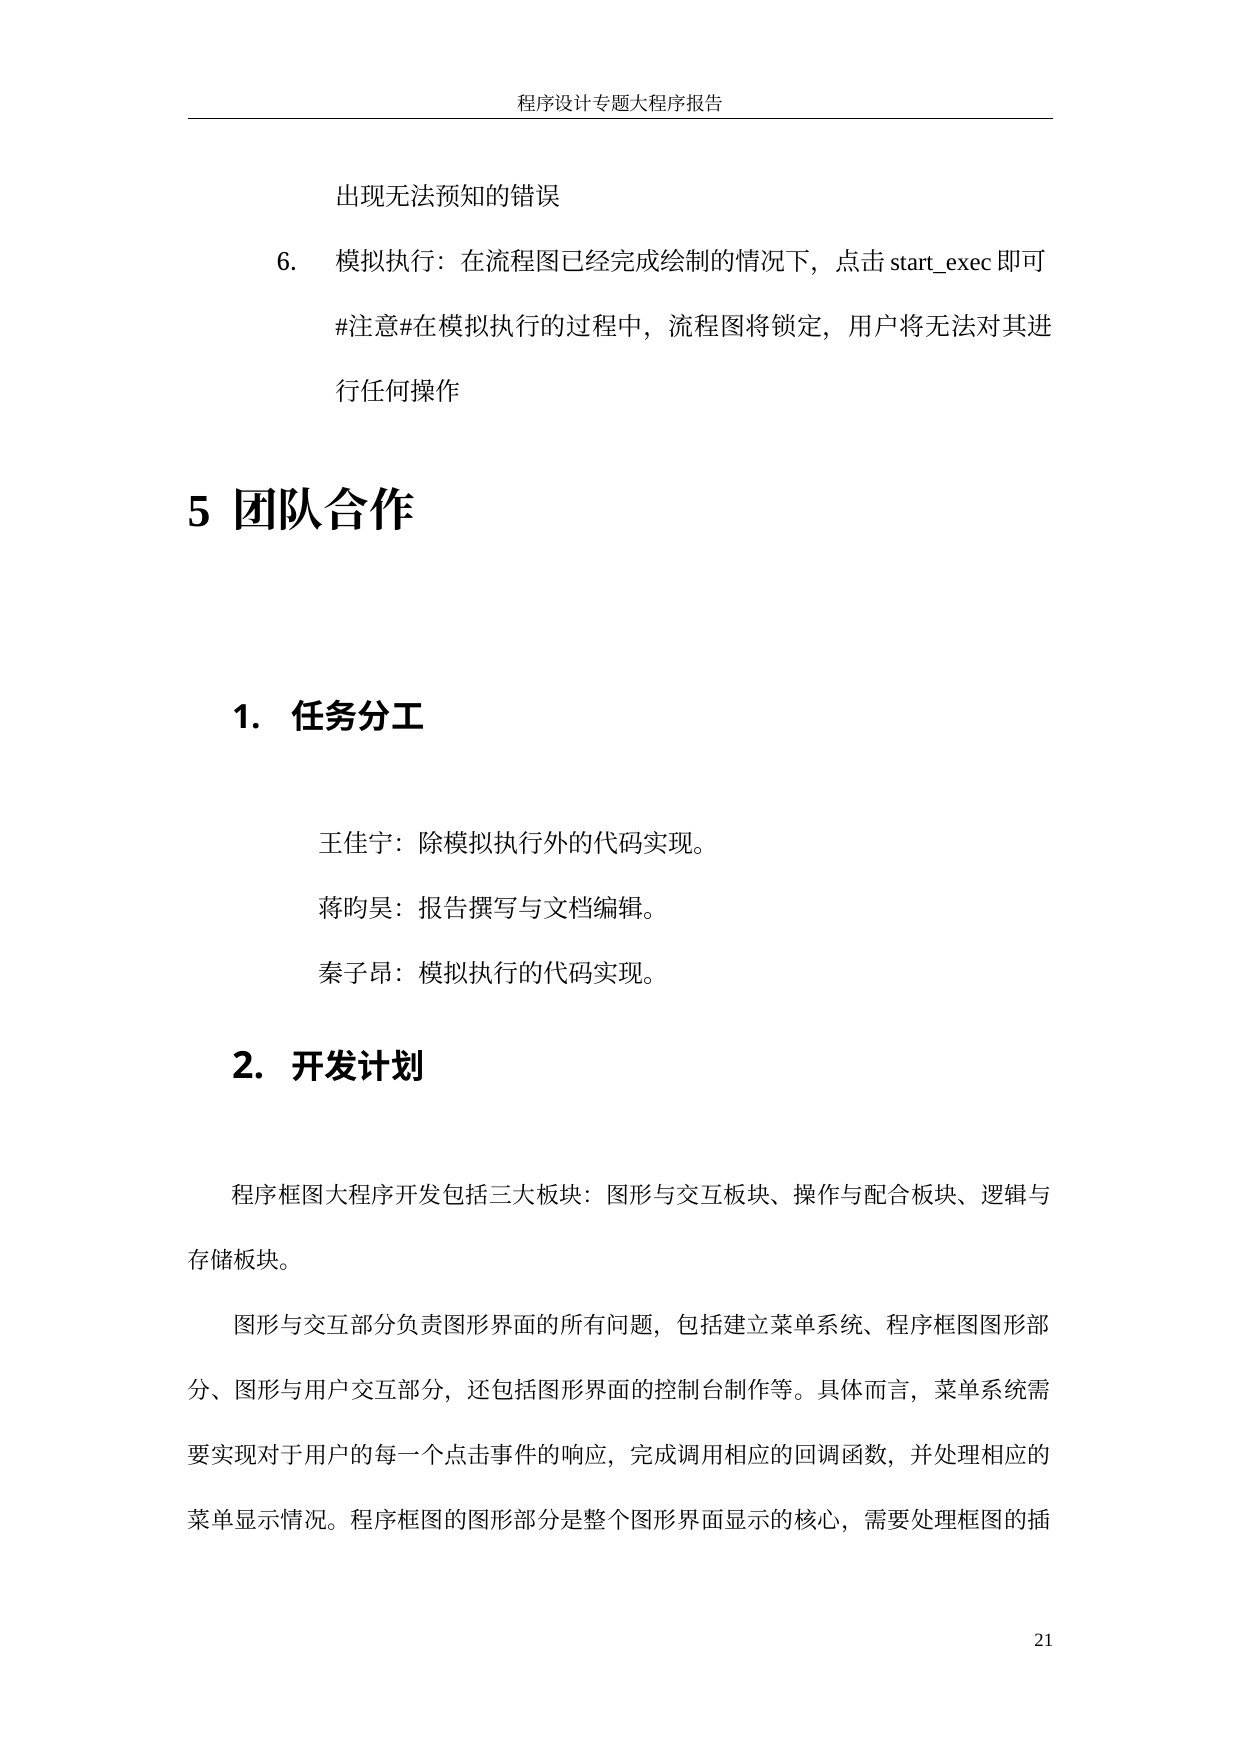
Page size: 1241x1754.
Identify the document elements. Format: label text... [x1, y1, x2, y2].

subtitle 开发计划 [232, 1032, 1053, 1097]
list 秦子昂：模拟执行的代码实现。 [276, 939, 1053, 1004]
subtitle 任务分工 [232, 682, 1053, 747]
list 模拟执行：在流程图已经完成绘制的情况下，点击start_exec即可 [276, 227, 1053, 292]
list 蒋昀昊：报告撰写与文档编辑。 [276, 874, 1053, 939]
list #注意#在模拟执行的过程中，流程图将锁定，用户将无法对其进行任何操作 [335, 292, 1053, 422]
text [335, 162, 1053, 227]
text 程序框图大程序开发包括三大板块：图形与交互板块、操作与配合板块、逻辑与存储板块。 [187, 1161, 1053, 1291]
list 王佳宁：除模拟执行外的代码实现。 [276, 809, 1053, 874]
subtitle 团队合作 [187, 457, 1053, 555]
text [187, 1291, 1053, 1551]
